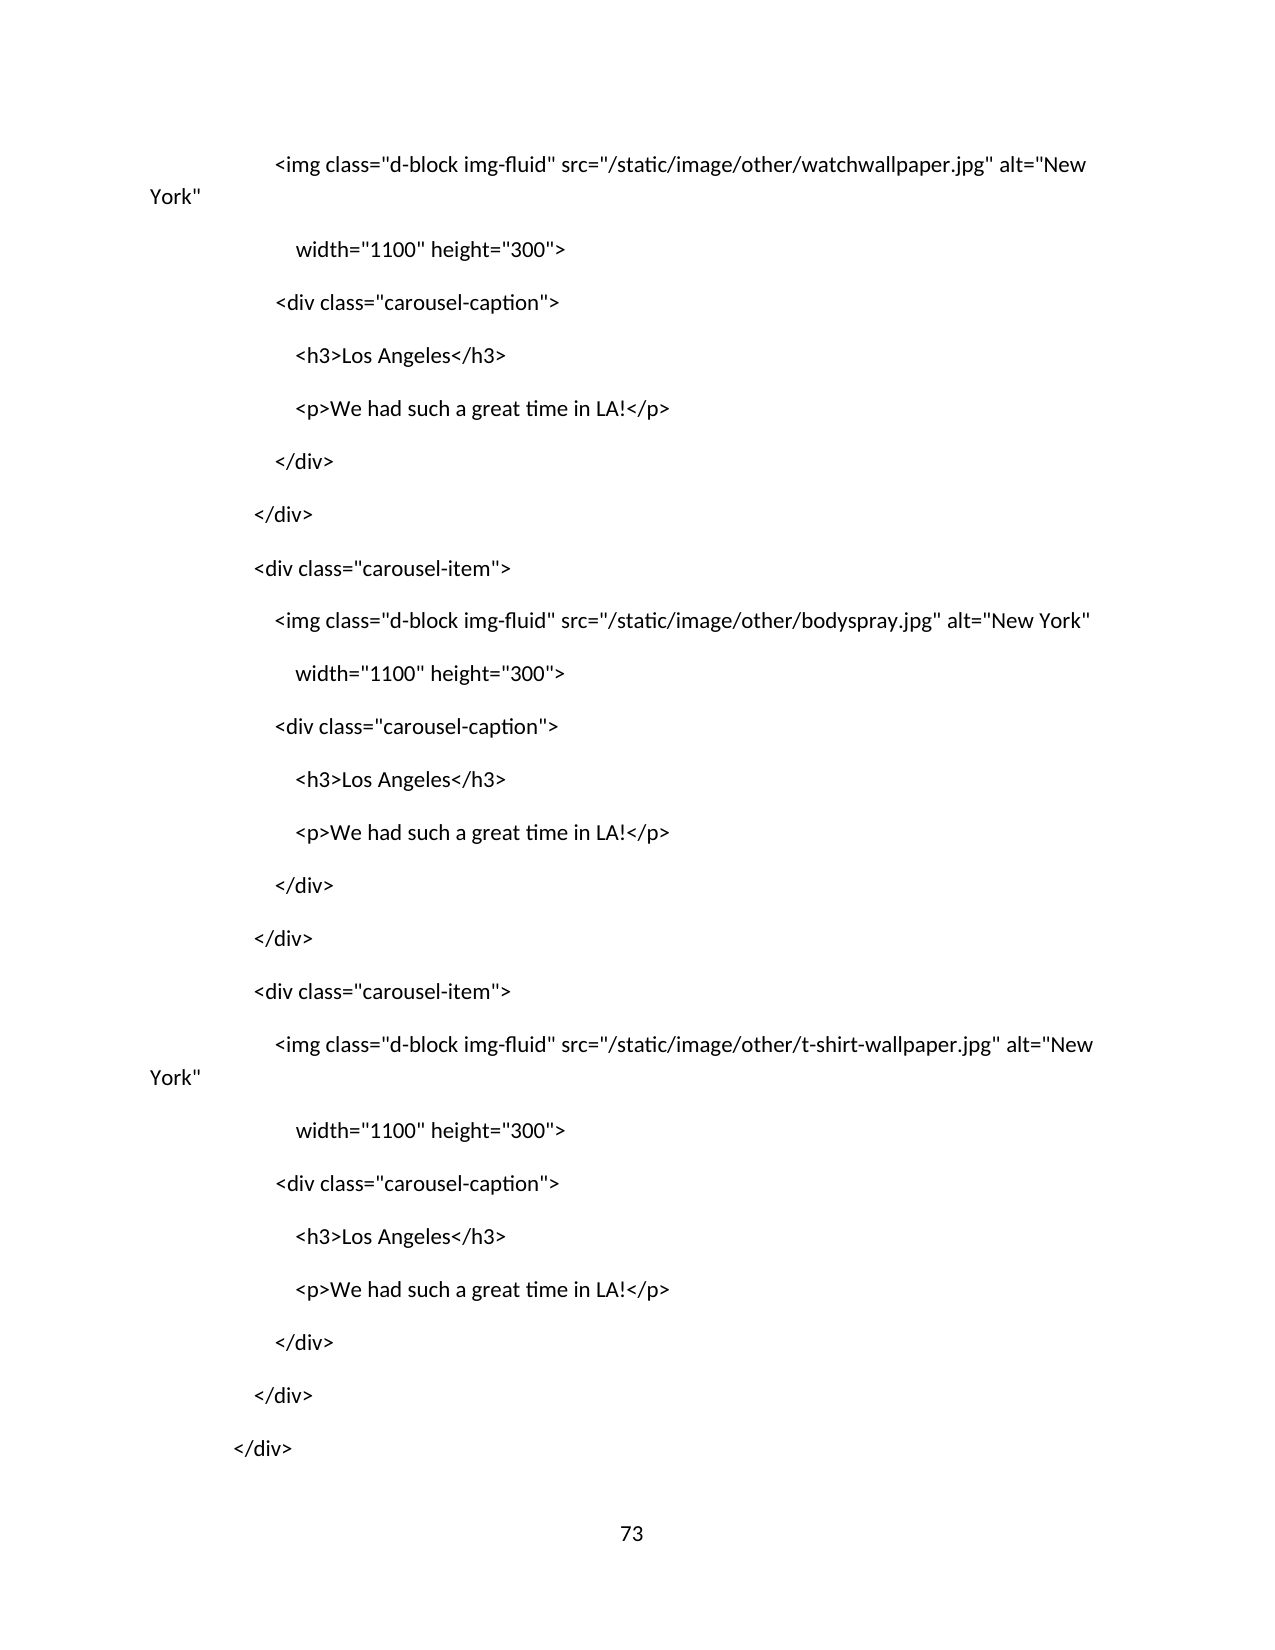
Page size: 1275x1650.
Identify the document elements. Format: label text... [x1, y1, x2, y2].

text <p>We had such a great time in LA!</p> [295, 394, 1202, 422]
text <div class="carousel-item"> [254, 977, 1202, 1006]
text <img class="d-block img-fluid" src="/static/image/other/watchwallpaper.jpg" alt="New [274, 150, 1202, 178]
text width="1100" height="300"> [139, 235, 566, 263]
text <h3>Los Angeles</h3> [295, 341, 1202, 369]
text <p>We had such a great time in LA!</p> [295, 818, 1202, 846]
text </div> [254, 924, 1202, 952]
text <p>We had such a great time in LA!</p> [295, 1275, 1202, 1303]
text </div> [254, 1381, 1202, 1409]
text <div class="carousel-caption"> [139, 288, 559, 316]
text <h3>Los Angeles</h3> [295, 765, 1202, 793]
text <h3>Los Angeles</h3> [295, 1222, 1202, 1250]
text <div class="carousel-caption"> [139, 1169, 559, 1197]
text York" [150, 182, 1202, 210]
text width="1100" height="300"> [139, 1116, 566, 1144]
text York" [150, 1063, 1202, 1091]
text <img class="d-block img-fluid" src="/static/image/other/bodyspray.jpg" alt="New York" width="1100" height="300"> [274, 607, 1202, 687]
text </div> [274, 447, 1202, 476]
text </div> [233, 1434, 1202, 1462]
text <img class="d-block img-fluid" src="/static/image/other/t-shirt-wallpaper.jpg" alt="New [274, 1030, 1202, 1058]
text </div> [274, 871, 1202, 899]
text </div> [274, 1328, 1202, 1356]
text <div class="carousel-caption"> [274, 712, 1202, 740]
text <div class="carousel-item"> [254, 554, 1202, 582]
text </div> [254, 501, 1202, 529]
